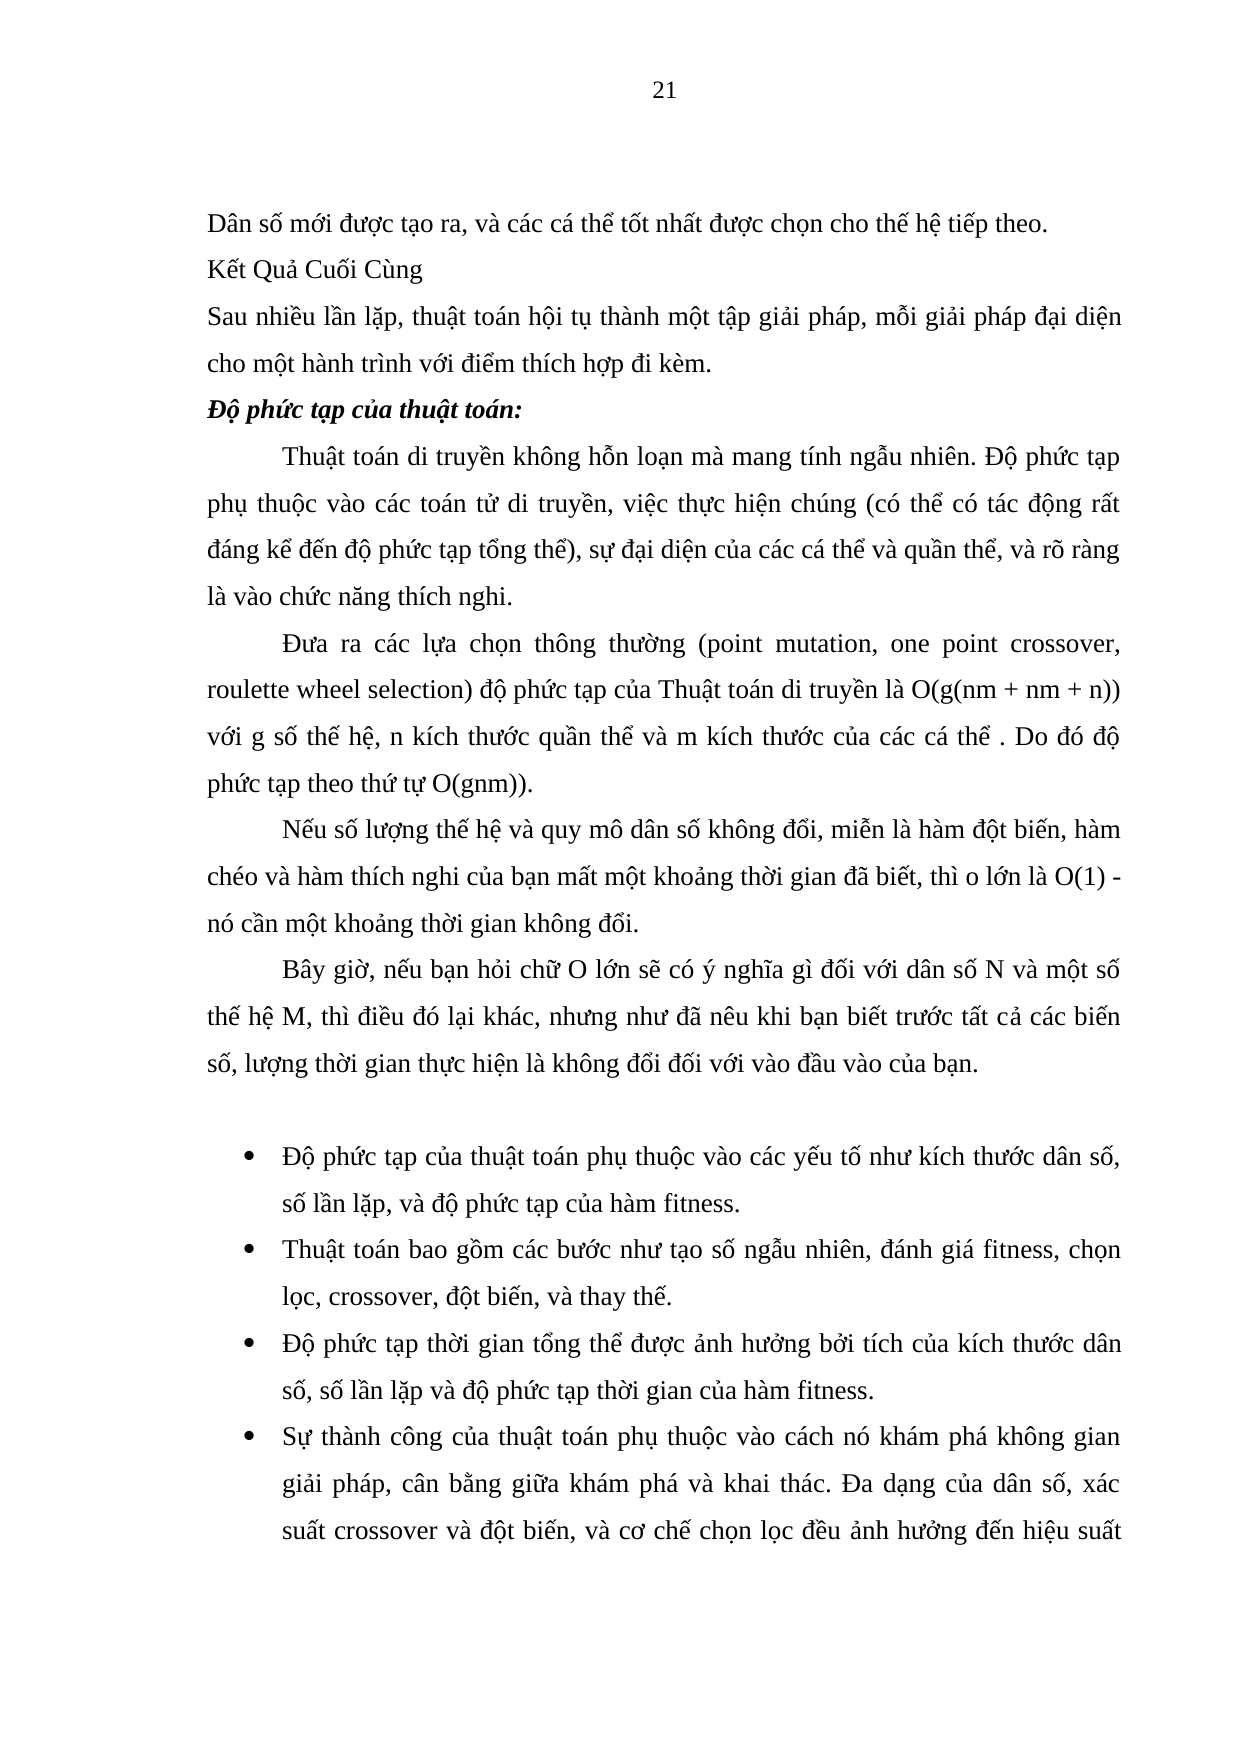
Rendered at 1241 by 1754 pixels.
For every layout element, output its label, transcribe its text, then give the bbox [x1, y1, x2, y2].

text Dân số mới được tạo ra, và các cá thể tốt nhất được chọn cho thế hệ tiếp theo. [207, 207, 1122, 238]
list Thuật toán bao gồm các bước như tạo số ngẫu nhiên, đánh giá fitness, chọn lọc, crossover, đột biến, và thay thế. [244, 1233, 1122, 1311]
text Kết Quả Cuối Cùng [207, 253, 1122, 284]
text Đưa ra các lựa chọn thông thường (point mutation, one point crossover, roulette wheel selection) độ phức tạp của Thuật toán di truyền là O(g(nm + nm + n)) với g số thế hệ, n kích thước quần thể và m kích thước của các cá thể . Do đó độ phức tạp theo thứ tự O(gnm)). [207, 627, 1122, 798]
text Độ phức tạp của thuật toán: [207, 393, 1122, 424]
text Sau nhiều lần lặp, thuật toán hội tụ thành một tập giải pháp, mỗi giải pháp đại diện cho một hành trình với điểm thích hợp đi kèm. [207, 300, 1122, 378]
text Nếu số lượng thế hệ và quy mô dân số không đổi, miễn là hàm đột biến, hàm chéo và hàm thích nghi của bạn mất một khoảng thời gian đã biết, thì o lớn là O(1) - nó cần một khoảng thời gian không đổi. [207, 813, 1122, 938]
list Độ phức tạp của thuật toán phụ thuộc vào các yếu tố như kích thước dân số, số lần lặp, và độ phức tạp của hàm fitness. [244, 1140, 1122, 1218]
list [244, 1420, 1122, 1545]
list Độ phức tạp thời gian tổng thể được ảnh hưởng bởi tích của kích thước dân số, số lần lặp và độ phức tạp thời gian của hàm fitness. [244, 1327, 1122, 1405]
text Thuật toán di truyền không hỗn loạn mà mang tính ngẫu nhiên. Độ phức tạp phụ thuộc vào các toán tử di truyền, việc thực hiện chúng (có thể có tác động rất đáng kể đến độ phức tạp tổng thể), sự đại diện của các cá thể và quần thể, và rõ ràng là vào chức năng thích nghi. [207, 440, 1122, 611]
text Bây giờ, nếu bạn hỏi chữ O lớn sẽ có ý nghĩa gì đối với dân số N và một số thế hệ M, thì điều đó lại khác, nhưng như đã nêu khi bạn biết trước tất cả các biến số, lượng thời gian thực hiện là không đổi đối với vào đầu vào của bạn. [207, 953, 1122, 1078]
